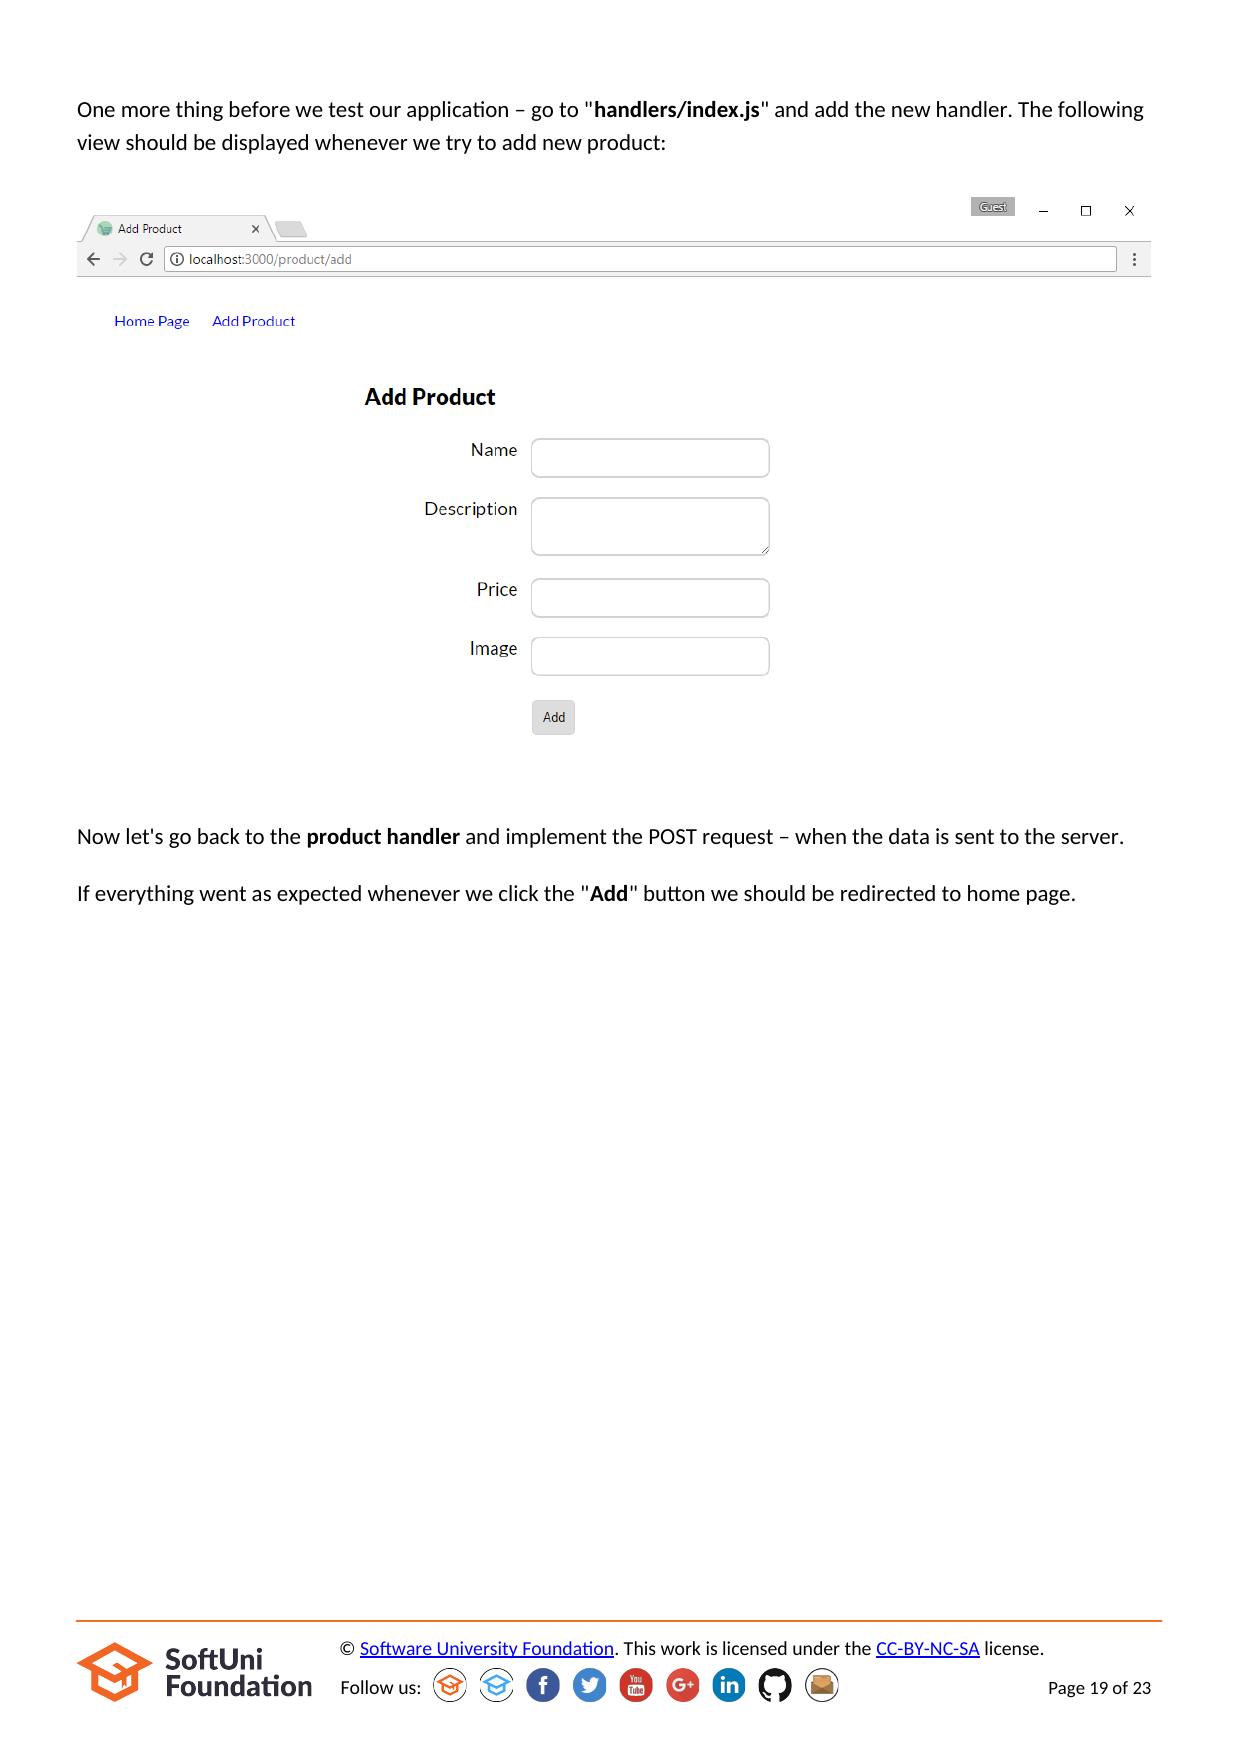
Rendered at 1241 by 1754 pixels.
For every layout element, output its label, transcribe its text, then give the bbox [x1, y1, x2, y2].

text One more thing before we test our application – go to "handlers/index.js" and add the new handler. The following view should be displayed whenever we try to add new product: [77, 95, 1163, 156]
picture [736, 1668, 746, 1678]
text If everything went as expected whenever we click the "Add" button we should be redirected to home page. [77, 879, 1163, 907]
picture [712, 1692, 722, 1702]
picture [480, 1668, 513, 1702]
picture [619, 1668, 653, 1702]
picture [712, 1668, 722, 1678]
text Now let's go back to the product handler and implement the POST request – when the data is sent to the server. [77, 822, 1163, 850]
picture [76, 1642, 312, 1702]
picture [736, 1692, 746, 1702]
picture [573, 1668, 607, 1702]
picture [805, 1668, 839, 1702]
picture [727, 1682, 738, 1692]
picture [76, 197, 1151, 785]
table_header [66, 172, 1169, 797]
picture [666, 1668, 700, 1702]
picture [526, 1668, 560, 1702]
picture [433, 1668, 467, 1702]
picture [758, 1668, 792, 1702]
